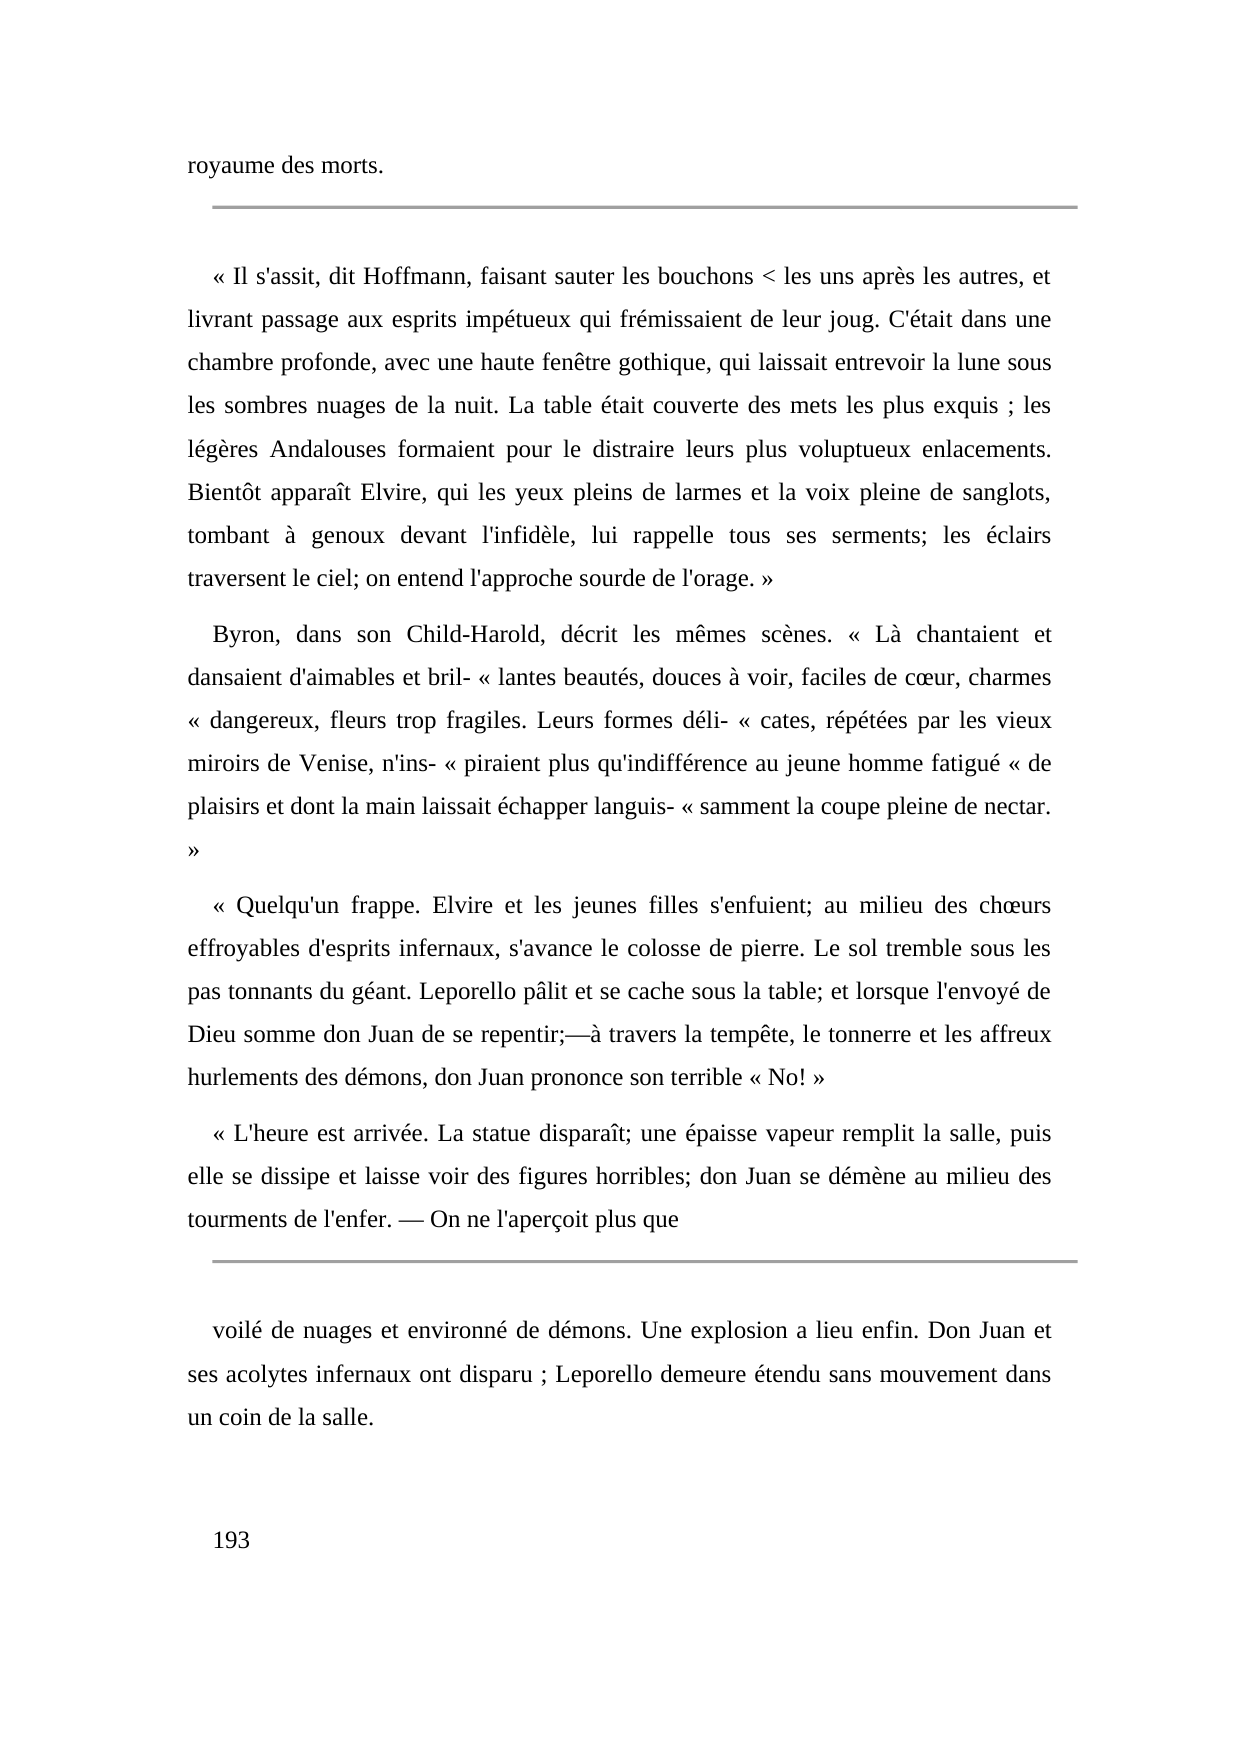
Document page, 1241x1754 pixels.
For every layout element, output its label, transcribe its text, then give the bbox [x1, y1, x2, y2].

text voilé de nuages et environné de démons. Une explosion a lieu enfin. Don Juan et ses acolytes infernaux ont disparu ; Leporello demeure étendu sans mouvement dans un coin de la salle. [187, 1316, 1053, 1431]
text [187, 150, 1053, 179]
text « Il s'assit, dit Hoffmann, faisant sauter les bouchons < les uns après les autres, et livrant passage aux esprits impétueux qui frémissaient de leur joug. C'était dans une chambre profonde, avec une haute fenêtre gothique, qui laissait entrevoir la lune sous les sombres nuages de la nuit. La table était couverte des mets les plus exquis ; les légères Andalouses formaient pour le distraire leurs plus voluptueux enlacements. Bientôt apparaît Elvire, qui les yeux pleins de larmes et la voix pleine de sanglots, tombant à genoux devant l'infidèle, lui rappelle tous ses serments; les éclairs traversent le ciel; on entend l'approche sourde de l'orage. » [187, 261, 1053, 592]
text « Quelqu'un frappe. Elvire et les jeunes filles s'enfuient; au milieu des chœurs effroyables d'esprits infernaux, s'avance le colosse de pierre. Le sol tremble sous les pas tonnants du géant. Leporello pâlit et se cache sous la table; et lorsque l'envoyé de Dieu somme don Juan de se repentir;—à travers la tempête, le tonnerre et les affreux hurlements des démons, don Juan prononce son terrible « No! » [187, 890, 1053, 1091]
text Byron, dans son Child-Harold, décrit les mêmes scènes. « Là chantaient et dansaient d'aimables et bril- « lantes beautés, douces à voir, faciles de cœur, charmes « dangereux, fleurs trop fragiles. Leurs formes déli- « cates, répétées par les vieux miroirs de Venise, n'ins- « piraient plus qu'indifférence au jeune homme fatigué « de plaisirs et dont la main laissait échapper languis- « samment la coupe pleine de nectar. » [187, 619, 1053, 863]
text « L'heure est arrivée. La statue disparaît; une épaisse vapeur remplit la salle, puis elle se dissipe et laisse voir des figures horribles; don Juan se démène au milieu des tourments de l'enfer. — On ne l'aperçoit plus que [187, 1118, 1053, 1233]
